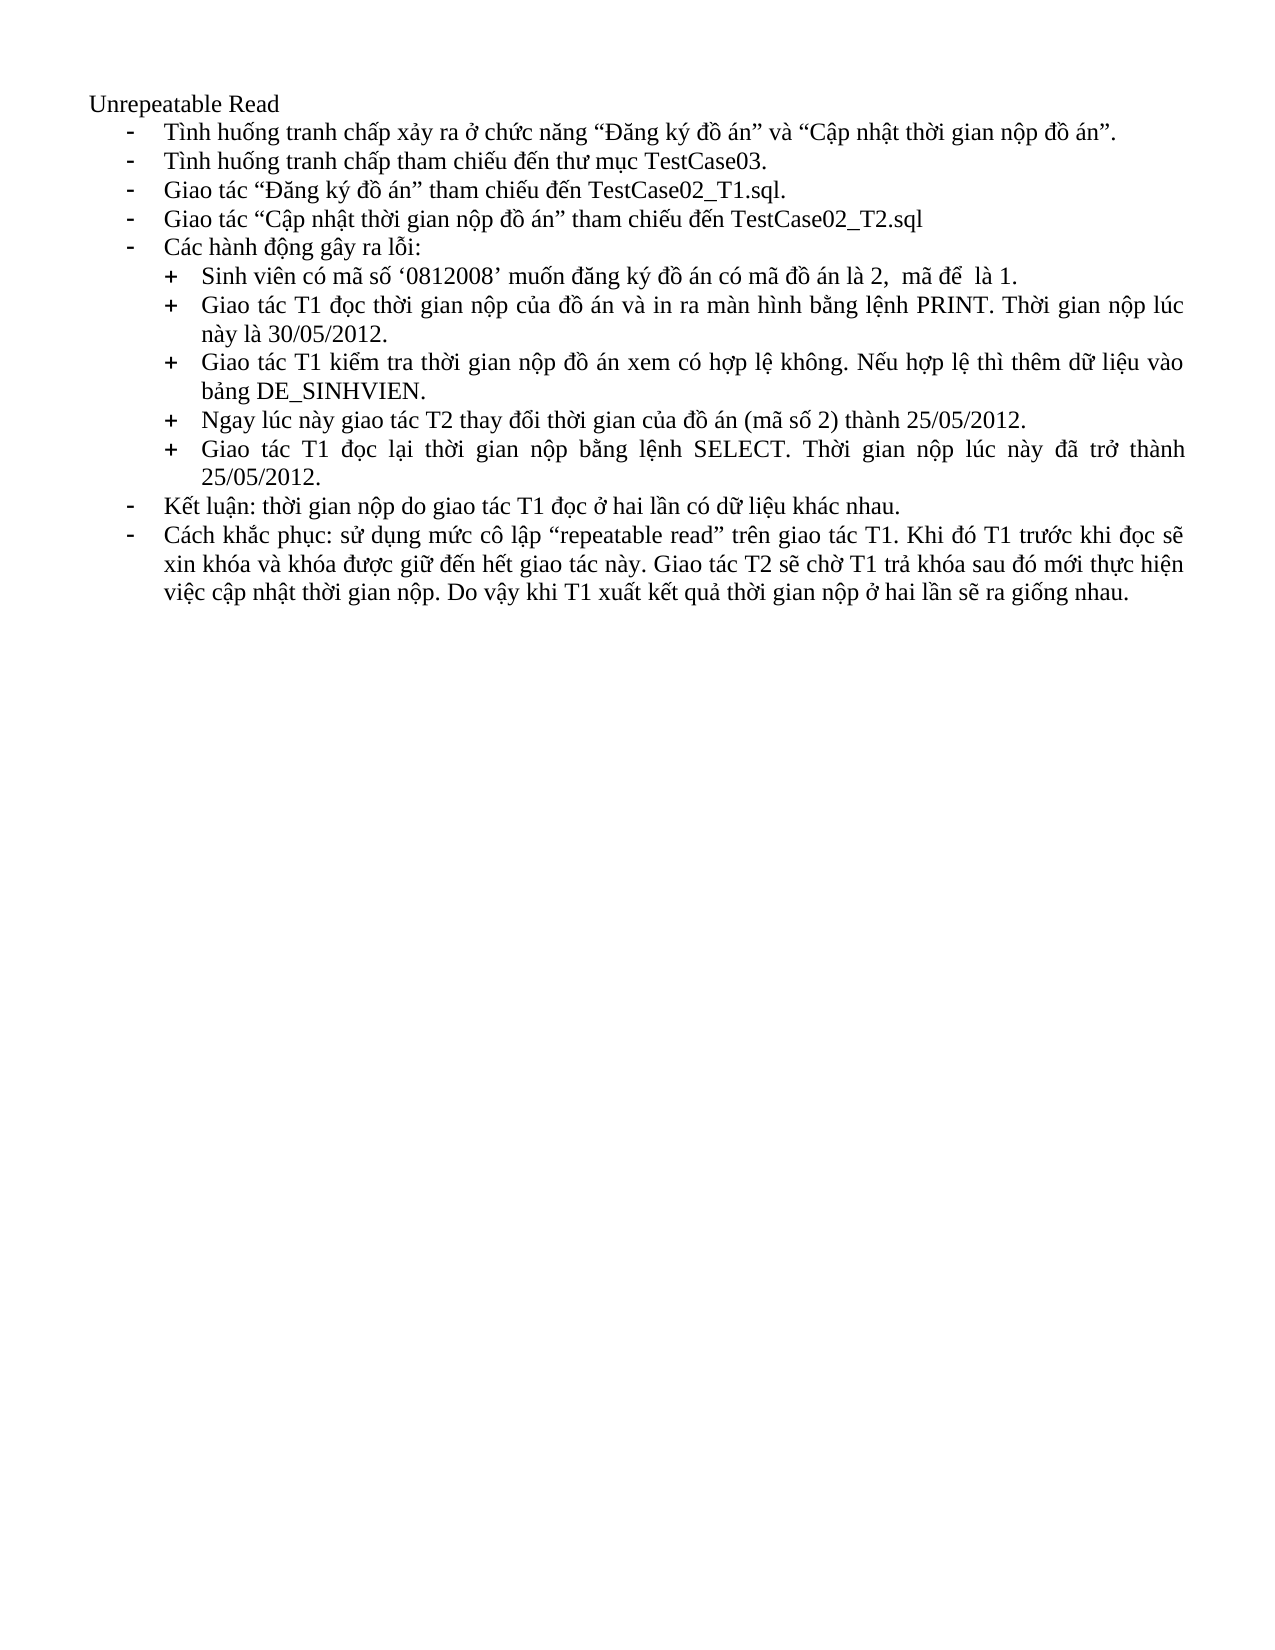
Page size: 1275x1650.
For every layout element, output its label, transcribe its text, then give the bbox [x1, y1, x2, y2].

list Cách khắc phục: sử dụng mức cô lập “repeatable read” trên giao tác T1. Khi đó T1 trước khi đọc sẽ xin khóa và khóa được giữ đến hết giao tác này. Giao tác T2 sẽ chờ T1 trả khóa sau đó mới thực hiện việc cập nhật thời gian nộp. Do vậy khi T1 xuất kết quả thời gian nộp ở hai lần sẽ ra giống nhau. [126, 520, 1186, 606]
list Các hành động gây ra lỗi: [126, 232, 1186, 261]
list Giao tác “Cập nhật thời gian nộp đồ án” tham chiếu đến TestCase02_T2.sql [126, 204, 1186, 232]
list Giao tác “Đăng ký đồ án” tham chiếu đến TestCase02_T1.sql. [126, 175, 1186, 204]
list Ngay lúc này giao tác T2 thay đổi thời gian của đồ án (mã số 2) thành 25/05/2012. [164, 405, 1186, 434]
list Sinh viên có mã số ‘0812008’ muốn đăng ký đồ án có mã đồ án là 2, mã để là 1. [164, 261, 1186, 290]
text Unrepeatable Read [89, 89, 1186, 117]
list Kết luận: thời gian nộp do giao tác T1 đọc ở hai lần có dữ liệu khác nhau. [126, 491, 1186, 520]
list Giao tác T1 kiểm tra thời gian nộp đồ án xem có hợp lệ không. Nếu hợp lệ thì thêm dữ liệu vào bảng DE_SINHVIEN. [164, 347, 1186, 405]
list Giao tác T1 đọc thời gian nộp của đồ án và in ra màn hình bằng lệnh PRINT. Thời gian nộp lúc này là 30/05/2012. [164, 290, 1186, 347]
list Tình huống tranh chấp tham chiếu đến thư mục TestCase03. [126, 146, 1186, 175]
list Giao tác T1 đọc lại thời gian nộp bằng lệnh SELECT. Thời gian nộp lúc này đã trở thành 25/05/2012. [164, 434, 1186, 491]
list Tình huống tranh chấp xảy ra ở chức năng “Đăng ký đồ án” và “Cập nhật thời gian nộp đồ án”. [126, 117, 1186, 146]
